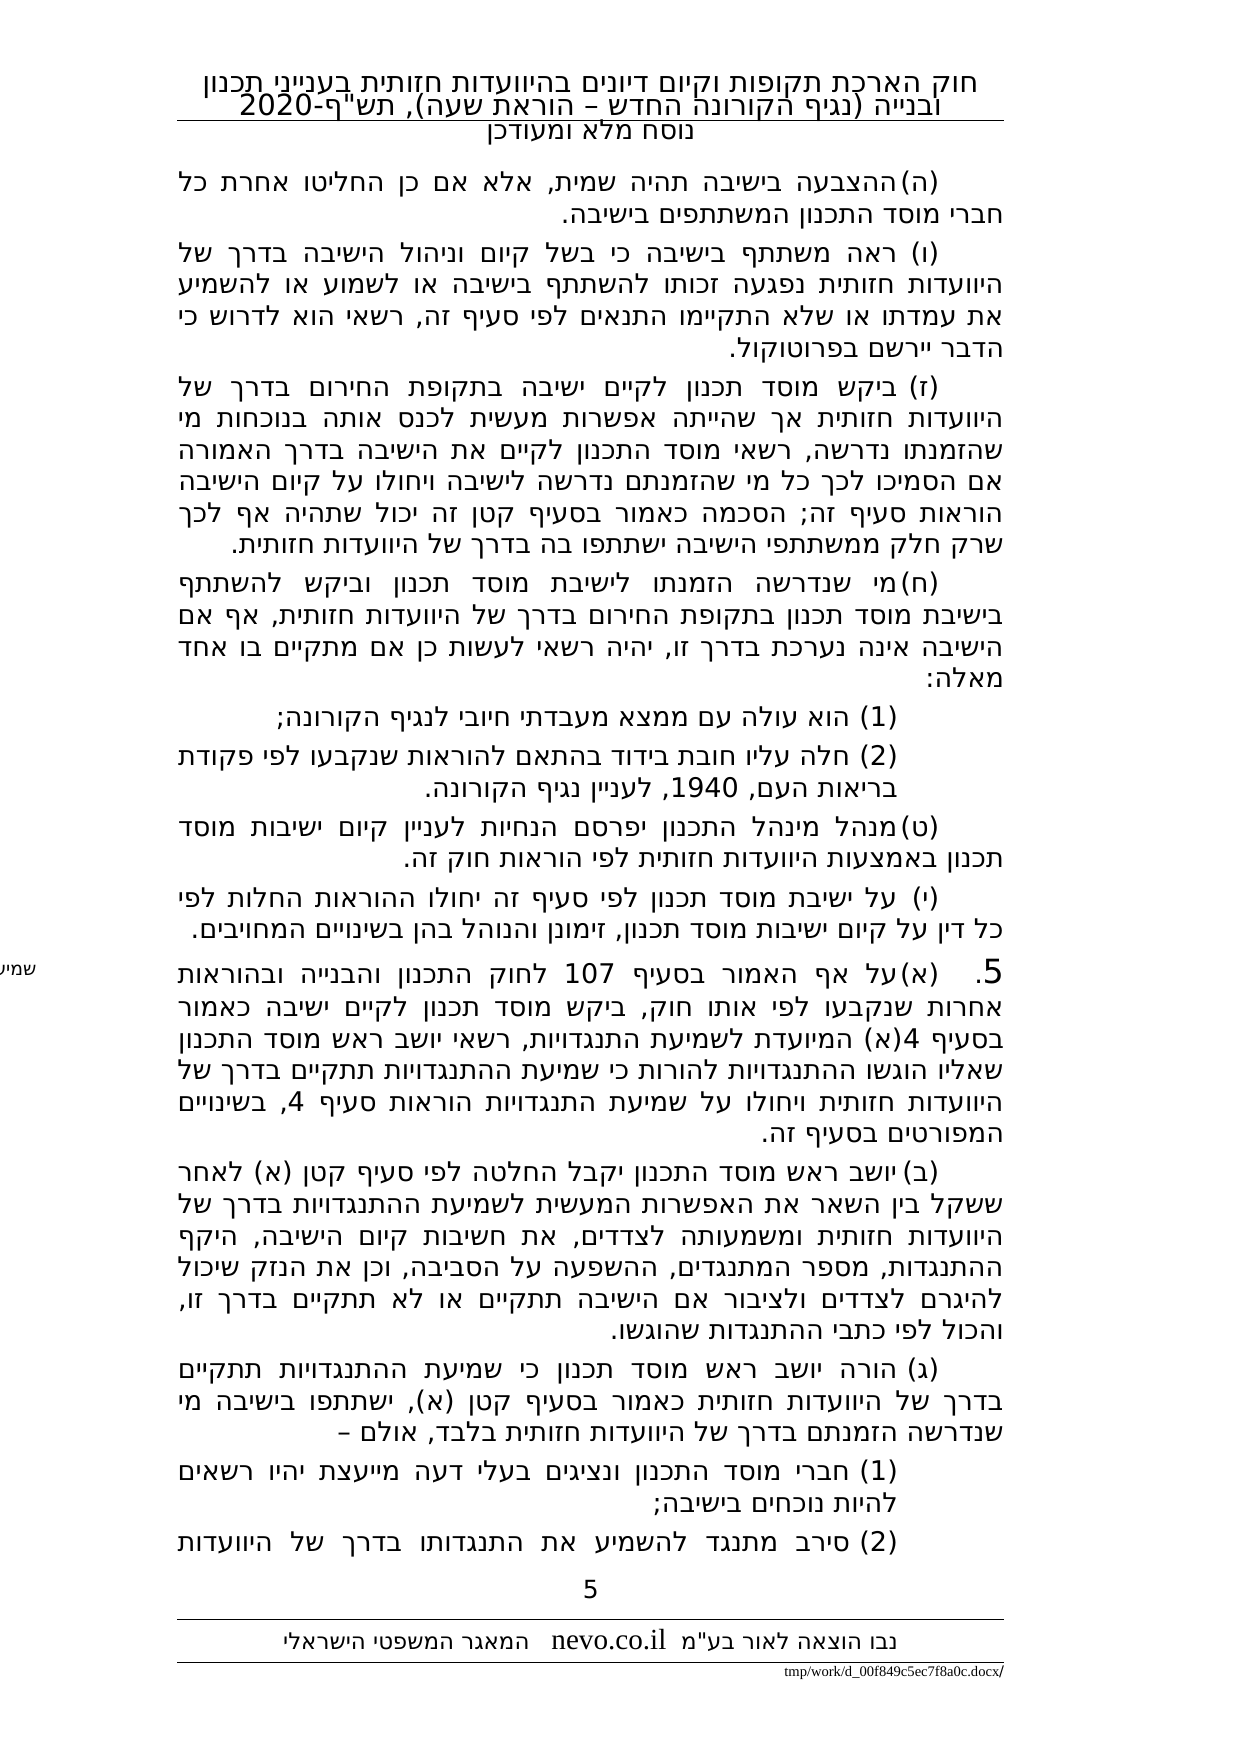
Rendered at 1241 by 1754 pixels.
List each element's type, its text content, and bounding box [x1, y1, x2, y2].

text (2) חלה עליו חובת בידוד בהתאם להוראות שנקבעו לפי פקודת בריאות העם, 1940, לעניין נגיף הקורונה. [177, 741, 898, 804]
text (ו) ראה משתתף בישיבה כי בשל קיום וניהול הישיבה בדרך של היוועדות חזותית נפגעה זכותו להשתתף בישיבה או לשמוע או להשמיע את עמדתו או שלא התקיימו התנאים לפי סעיף זה, רשאי הוא לדרוש כי הדבר יירשם בפרוטוקול. [177, 237, 1004, 363]
text (ט) מנהל מינהל התכנון יפרסם הנחיות לעניין קיום ישיבות מוסד תכנון באמצעות היוועדות חזותית לפי הוראות חוק זה. [177, 811, 1004, 874]
text (ב) יושב ראש מוסד התכנון יקבל החלטה לפי סעיף קטן (א) לאחר ששקל בין השאר את האפשרות המעשית לשמיעת ההתנגדויות בדרך של היוועדות חזותית ומשמעותה לצדדים, את חשיבות קיום הישיבה, היקף ההתנגדות, מספר המתנגדים, ההשפעה על הסביבה, וכן את הנזק שיכול להיגרם לצדדים ולציבור אם הישיבה תתקיים או לא תתקיים בדרך זו, והכול לפי כתבי ההתנגדות שהוגשו. [177, 1157, 1004, 1346]
text (1) חברי מוסד התכנון ונציגים בעלי דעה מייעצת יהיו רשאים להיות נוכחים בישיבה; [177, 1456, 898, 1519]
text (ז) ביקש מוסד תכנון לקיים ישיבה בתקופת החירום בדרך של היוועדות חזותית אך שהייתה אפשרות מעשית לכנס אותה בנוכחות מי שהזמנתו נדרשה, רשאי מוסד התכנון לקיים את הישיבה בדרך האמורה אם הסמיכו לכך כל מי שהזמנתם נדרשה לישיבה ויחולו על קיום הישיבה הוראות סעיף זה; הסכמה כאמור בסעיף קטן זה יכול שתהיה אף לכך שרק חלק ממשתתפי הישיבה ישתתפו בה בדרך של היוועדות חזותית. [177, 371, 1004, 560]
text (ה) ההצבעה בישיבה תהיה שמית, אלא אם כן החליטו אחרת כל חברי מוסד התכנון המשתתפים בישיבה. [177, 167, 1004, 230]
text (1) הוא עולה עם ממצא מעבדתי חיובי לנגיף הקורונה; [177, 702, 898, 733]
text (ג) הורה יושב ראש מוסד תכנון כי שמיעת ההתנגדויות תתקיים בדרך של היוועדות חזותית כאמור בסעיף קטן (א), ישתתפו בישיבה מי שנדרשה הזמנתם בדרך של היוועדות חזותית בלבד, אולם – [177, 1353, 1004, 1448]
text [177, 1526, 898, 1558]
text 5. (א) על אף האמור בסעיף 107 לחוק התכנון והבנייה ובהוראות אחרות שנקבעו לפי אותו חוק, ביקש מוסד תכנון לקיים ישיבה כאמור בסעיף 4(א) המיועדת לשמיעת התנגדויות, רשאי יושב ראש מוסד התכנון שאליו הוגשו ההתנגדויות להורות כי שמיעת ההתנגדויות תתקיים בדרך של היוועדות חזותית ויחולו על שמיעת התנגדויות הוראות סעיף 4, בשינויים המפורטים בסעיף זה. [177, 952, 1004, 1149]
text (ח) מי שנדרשה הזמנתו לישיבת מוסד תכנון וביקש להשתתף בישיבת מוסד תכנון בתקופת החירום בדרך של היוועדות חזותית, אף אם הישיבה אינה נערכת בדרך זו, יהיה רשאי לעשות כן אם מתקיים בו אחד מאלה: [177, 568, 1004, 694]
text (י) על ישיבת מוסד תכנון לפי סעיף זה יחולו ההוראות החלות לפי כל דין על קיום ישיבות מוסד תכנון, זימונן והנוהל בהן בשינויים המחויבים. [177, 882, 1004, 945]
